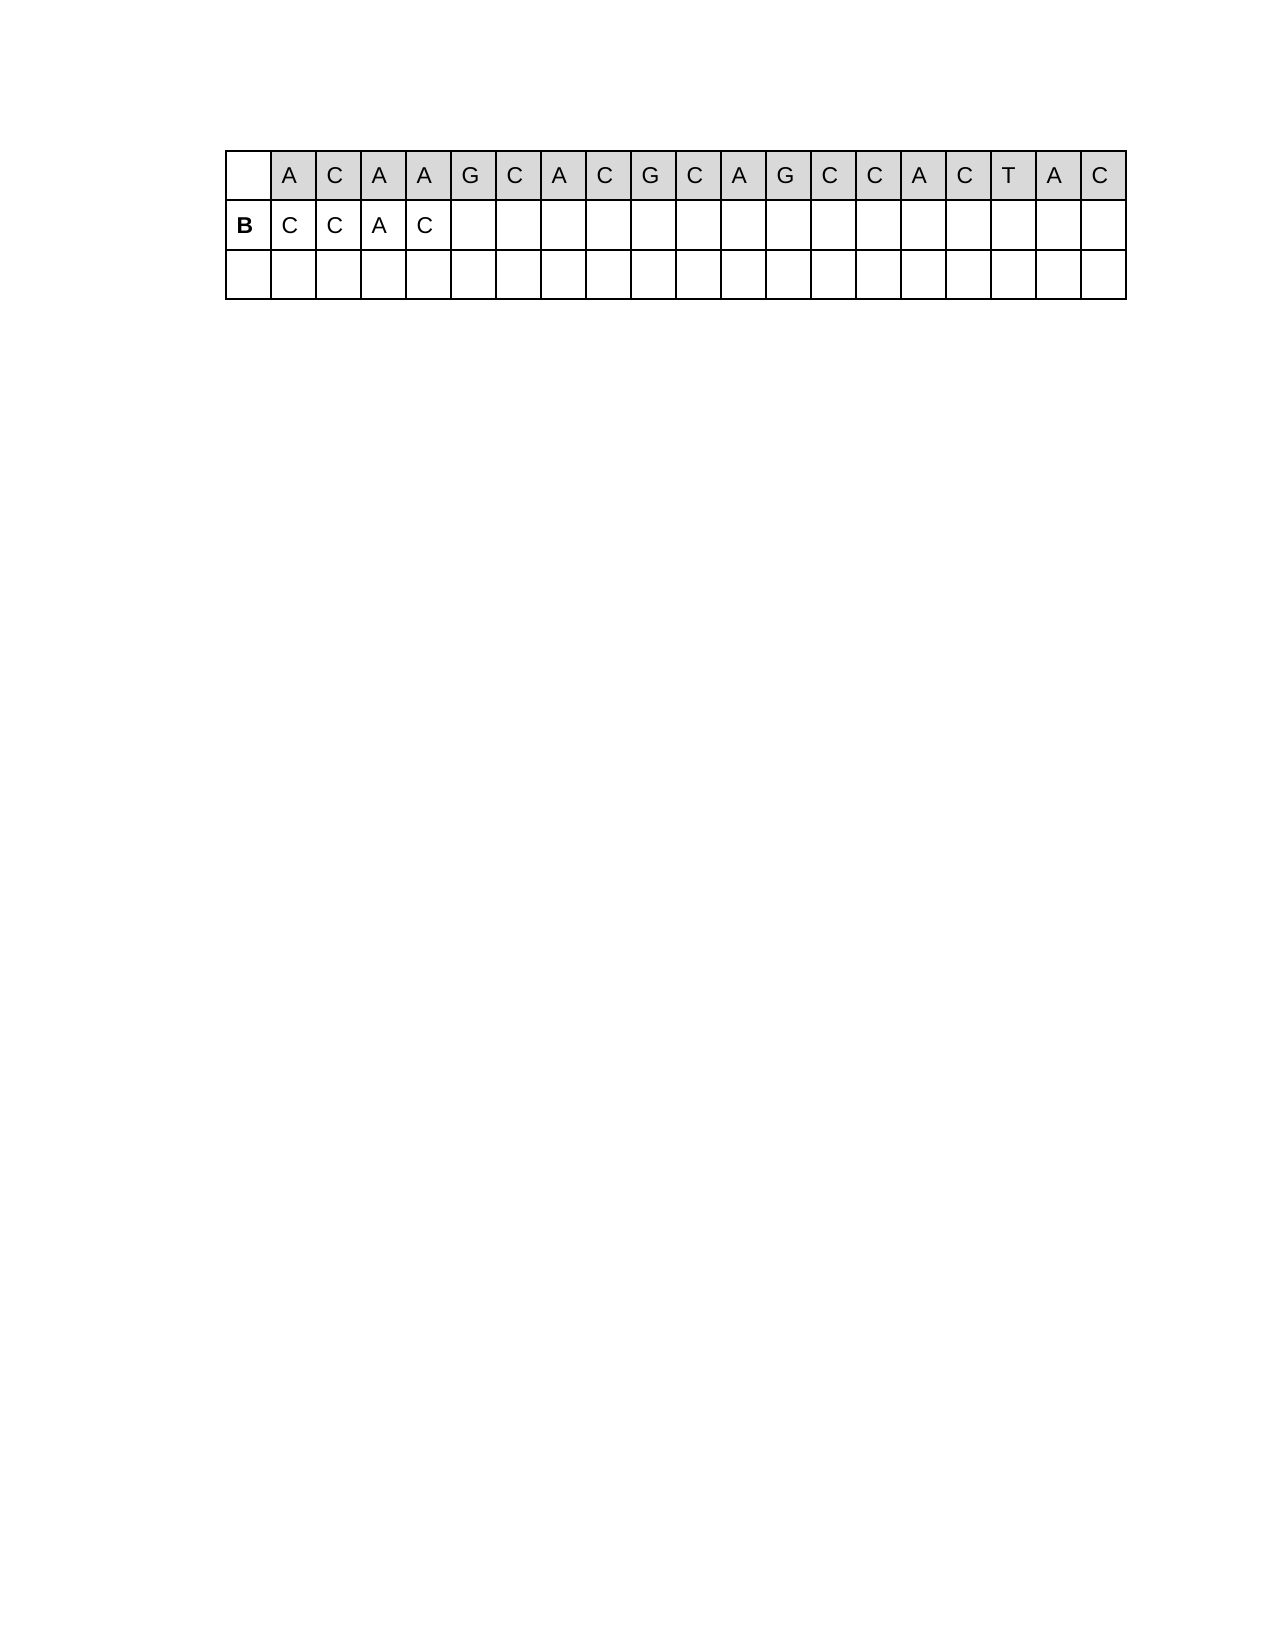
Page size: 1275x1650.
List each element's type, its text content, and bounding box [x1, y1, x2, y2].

table_cell [362, 251, 405, 298]
table_header C [947, 152, 990, 199]
table_cell [632, 251, 675, 298]
table_cell [1037, 201, 1080, 248]
table_cell [587, 201, 630, 248]
table_cell [992, 201, 1035, 248]
table_cell [857, 251, 900, 298]
table_cell [497, 251, 540, 298]
table_cell [452, 251, 495, 298]
table_header G [767, 152, 810, 199]
table_header G [452, 152, 495, 199]
table_header C [317, 152, 360, 199]
table_cell [632, 201, 675, 248]
table_header C [1082, 152, 1125, 199]
table_header A [272, 152, 315, 199]
table_header A [1037, 152, 1080, 199]
table_cell [902, 201, 945, 248]
table_cell [722, 201, 765, 248]
table_cell [1082, 251, 1125, 298]
table_cell [407, 251, 450, 298]
table_header A [902, 152, 945, 199]
table_cell [767, 251, 810, 298]
table_cell [317, 251, 360, 298]
table_cell C [272, 201, 315, 248]
table_cell [767, 201, 810, 248]
table_cell B [227, 201, 270, 248]
table_cell [902, 251, 945, 298]
table_header G [632, 152, 675, 199]
table_cell C [317, 201, 360, 248]
table_cell [272, 251, 315, 298]
table_header A [407, 152, 450, 199]
table_cell [812, 201, 855, 248]
table_cell C [407, 201, 450, 248]
table_header A [722, 152, 765, 199]
table_cell [1037, 251, 1080, 298]
table_cell [452, 201, 495, 248]
table_cell [587, 251, 630, 298]
table_header A [542, 152, 585, 199]
table_cell A [362, 201, 405, 248]
table_header T [992, 152, 1035, 199]
table_cell [677, 251, 720, 298]
table_cell [497, 201, 540, 248]
table_cell [857, 201, 900, 248]
table_cell [542, 251, 585, 298]
table_header C [587, 152, 630, 199]
table_header C [677, 152, 720, 199]
table_cell [992, 251, 1035, 298]
table_cell [227, 251, 270, 298]
table_cell [812, 251, 855, 298]
table_header C [497, 152, 540, 199]
table_header C [812, 152, 855, 199]
table_cell [947, 251, 990, 298]
table_cell [542, 201, 585, 248]
table_header [227, 152, 270, 199]
table_cell [677, 201, 720, 248]
table_cell [947, 201, 990, 248]
table_header A [362, 152, 405, 199]
table_header C [857, 152, 900, 199]
table_cell [722, 251, 765, 298]
table_cell [1082, 201, 1125, 248]
